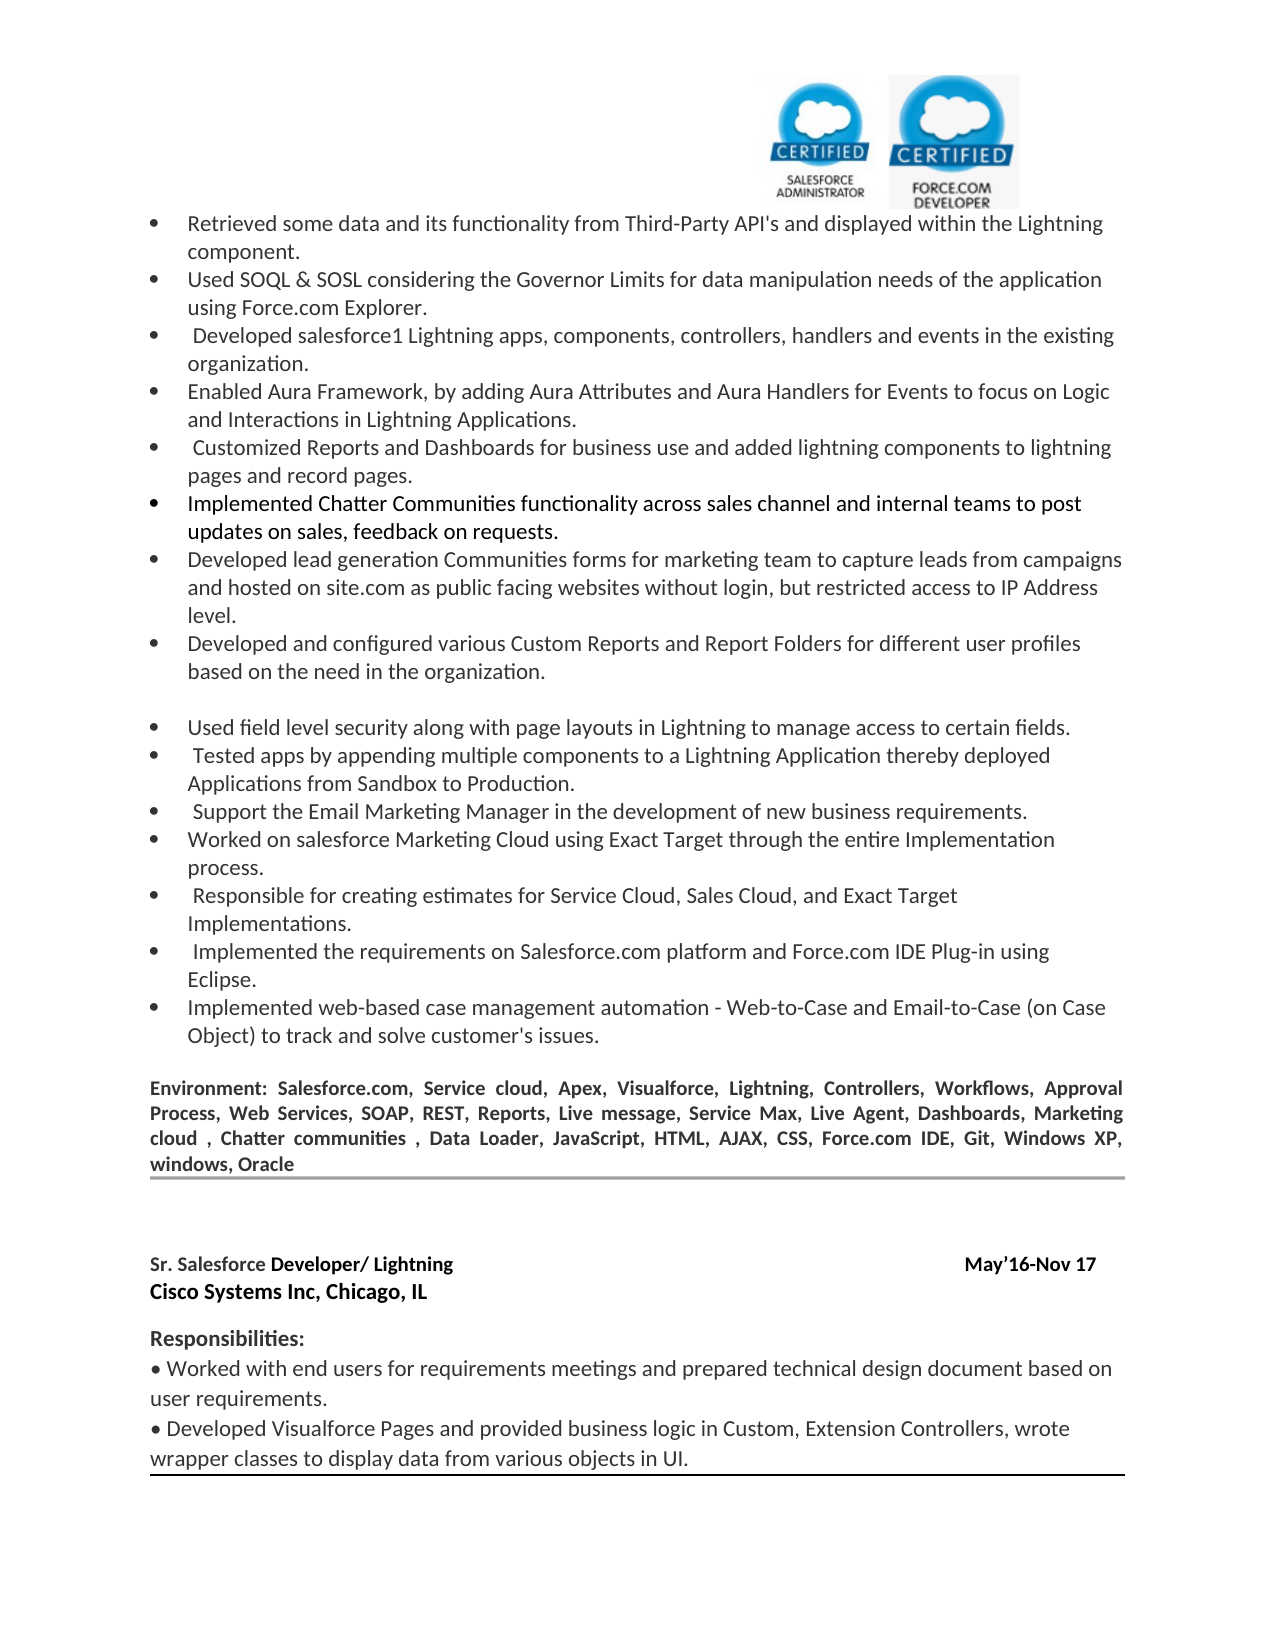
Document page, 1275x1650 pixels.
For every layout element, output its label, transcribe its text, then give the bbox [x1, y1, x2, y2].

list Used SOQL & SOSL considering the Governor Limits for data manipulation needs of the application using Force.com Explorer. [150, 265, 1125, 321]
list Developed and configured various Custom Reports and Report Folders for different user profiles based on the need in the organization. [150, 629, 1125, 685]
list Tested apps by appending multiple components to a Lightning Application thereby deployed Applications from Sandbox to Production. [150, 741, 1125, 797]
list Implemented the requirements on Salesforce.com platform and Force.com IDE Plug-in using Eclipse. [150, 937, 1125, 993]
list Environment: Salesforce.com, Service cloud, Apex, Visualforce, Lightning, Controllers, Workflows, Approval Process, Web Services, SOAP, REST, Reports, Live message, Service Max, Live Agent, Dashboards, Marketing cloud , Chatter communities , Data Loader, JavaScript, HTML, AJAX, CSS, Force.com IDE, Git, Windows XP, windows, Oracle [150, 1075, 1125, 1176]
list Worked on salesforce Marketing Cloud using Exact Target through the entire Implementation process. [150, 825, 1125, 881]
list Developed salesforce1 Lightning apps, components, controllers, handlers and events in the existing organization. [150, 321, 1125, 377]
list Customized Reports and Dashboards for business use and added lightning components to lightning pages and record pages. [150, 433, 1125, 489]
list Support the Email Marketing Manager in the development of new business requirements. [150, 797, 1125, 825]
list Implemented web-based case management automation - Web-to-Case and Email-to-Case (on Case Object) to track and solve customer's issues. [150, 993, 1125, 1049]
list Implemented Chatter Communities functionality across sales channel and internal teams to post updates on sales, feedback on requests. [150, 489, 1125, 545]
picture [757, 75, 1020, 209]
list Retrieved some data and its functionality from Third-Party API's and displayed within the Lightning component. [150, 209, 1125, 265]
list Responsible for creating estimates for Service Cloud, Sales Cloud, and Exact Target Implementations. [150, 881, 1125, 937]
list Used field level security along with page layouts in Lightning to manage access to certain fields. [150, 713, 1125, 741]
text Cisco Systems Inc, Chicago, IL [150, 1277, 1125, 1305]
list Sr. Salesforce Developer/ Lightning May’16-Nov 17 [150, 1251, 1125, 1277]
list Developed lead generation Communities forms for marketing team to capture leads from campaigns and hosted on site.com as public facing websites without login, but restricted access to IP Address level. [150, 545, 1125, 629]
list Enabled Aura Framework, by adding Aura Attributes and Aura Handlers for Events to focus on Logic and Interactions in Lightning Applications. [150, 377, 1125, 433]
